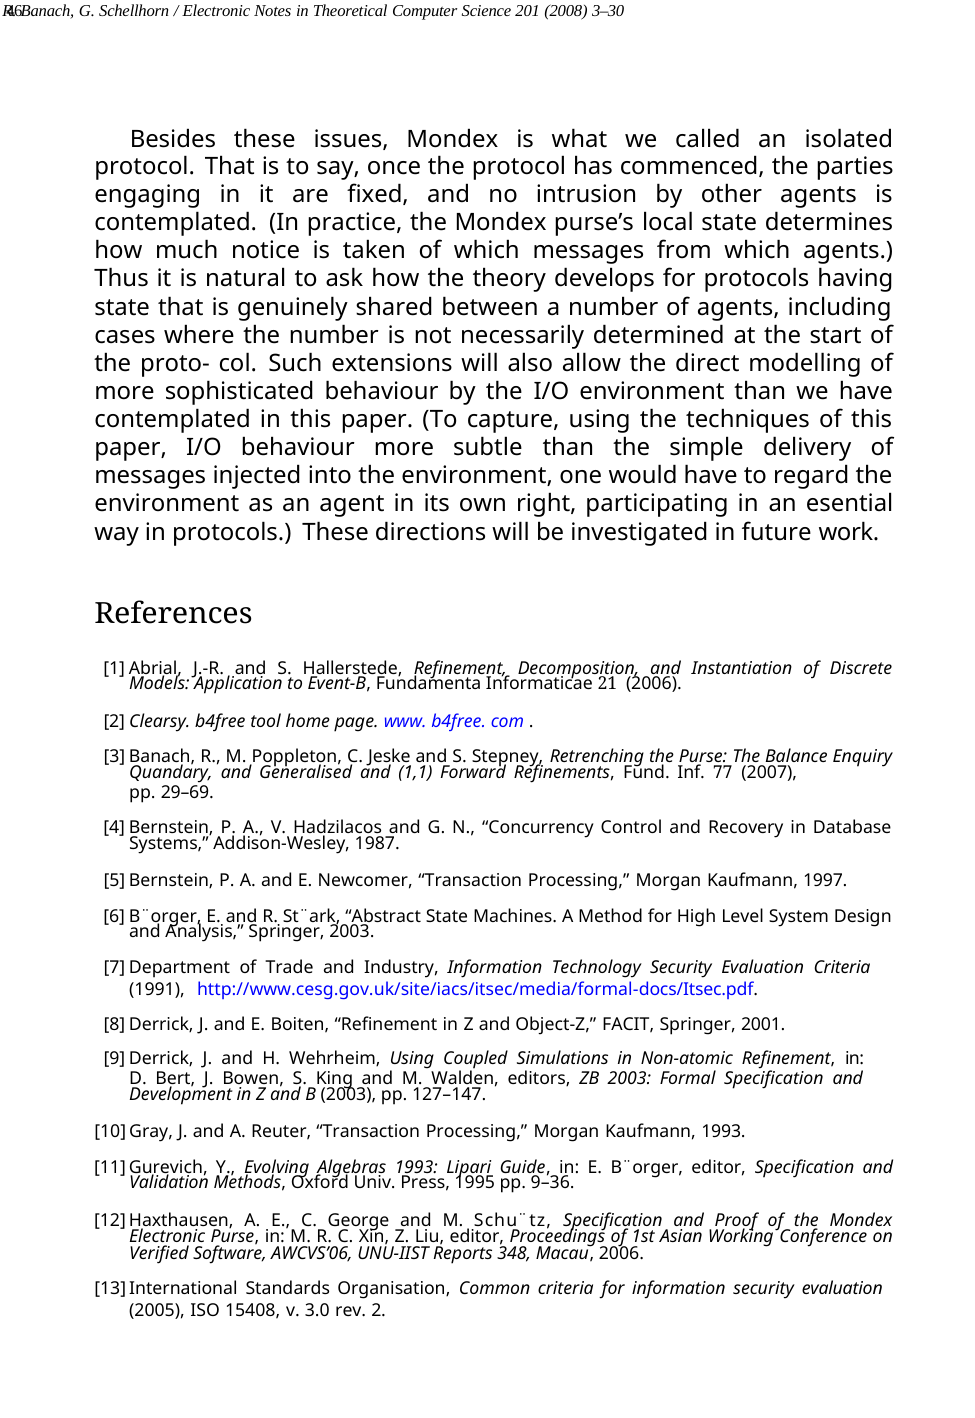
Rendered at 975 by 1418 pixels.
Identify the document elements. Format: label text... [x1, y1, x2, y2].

subtitle References [94, 592, 914, 632]
list Gurevich, Y., Evolving Algebras 1993: Lipari Guide, in: E. B¨orger, editor, Speciﬁcation and Validation Methods, Oxford Univ. Press, 1995 pp. 9–36. [94, 1160, 893, 1194]
list Clearsy. b4free tool home page. www. b4free. com . [103, 708, 914, 732]
list Department of Trade and Industry, Information Technology Security Evaluation Criteria [103, 957, 914, 978]
list B¨orger, E. and R. St¨ark, “Abstract State Machines. A Method for High Level System Design and Analysis,” Springer, 2003. [103, 909, 893, 943]
text Besides these issues, Mondex is what we called an isolated protocol. That is to say, once the protocol has commenced, the parties engaging in it are fixed, and no intrusion by other agents is contemplated. (In practice, the Mondex purse’s local state determines how much notice is taken of which messages from which agents.) Thus it is natural to ask how the theory develops for protocols having state that is genuinely shared between a number of agents, including cases where the number is not necessarily determined at the start of the proto- col. Such extensions will also allow the direct modelling of more sophisticated behaviour by the I/O environment than we have contemplated in this paper. (To capture, using the techniques of this paper, I/O behaviour more subtle than the simple delivery of messages injected into the environment, one would have to regard the environment as an agent in its own right, participating in an esential way in protocols.) These directions will be investigated in future work. [94, 125, 893, 547]
list Banach, R., M. Poppleton, C. Jeske and S. Stepney, Retrenching the Purse: The Balance Enquiry Quandary, and Generalised and (1,1) Forward Reﬁnements, Fund. Inf. 77 (2007), [103, 749, 893, 783]
text (2005), ISO 15408, v. 3.0 rev. 2. [129, 1299, 914, 1321]
list Gray, J. and A. Reuter, “Transaction Processing,” Morgan Kaufmann, 1993. [94, 1118, 914, 1143]
list Abrial, J.-R. and S. Hallerstede, Reﬁnement, Decomposition, and Instantiation of Discrete Models: Application to Event-B, Fundamenta Informaticae 21 (2006). [103, 661, 893, 695]
list Haxthausen, A. E., C. George and M. Schu¨tz, Speciﬁcation and Proof of the Mondex Electronic Purse, in: M. R. C. Xin, Z. Liu, editor, Proceedings of 1st Asian Working Conference on Veriﬁed Software, AWCVS’06, UNU-IIST Reports 348, Macau, 2006. [94, 1213, 893, 1264]
list Derrick, J. and H. Wehrheim, Using Coupled Simulations in Non-atomic Reﬁnement, in: [103, 1047, 914, 1069]
text D. Bert, J. Bowen, S. King and M. Walden, editors, ZB 2003: Formal Speciﬁcation and Development in Z and B (2003), pp. 127–147. [129, 1071, 914, 1105]
text pp. 29–69. [129, 783, 914, 803]
list Bernstein, P. A. and E. Newcomer, “Transaction Processing,” Morgan Kaufmann, 1997. [103, 868, 914, 892]
list Derrick, J. and E. Boiten, “Refinement in Z and Object-Z,” FACIT, Springer, 2001. [103, 1011, 914, 1036]
list Bernstein, P. A., V. Hadzilacos and G. N., “Concurrency Control and Recovery in Database Systems,” Addison-Wesley, 1987. [103, 820, 892, 854]
list International Standards Organisation, Common criteria for information security evaluation [94, 1277, 914, 1299]
text (1991), http://www.cesg.gov.uk/site/iacs/itsec/media/formal-docs/Itsec.pdf. [129, 978, 914, 1000]
